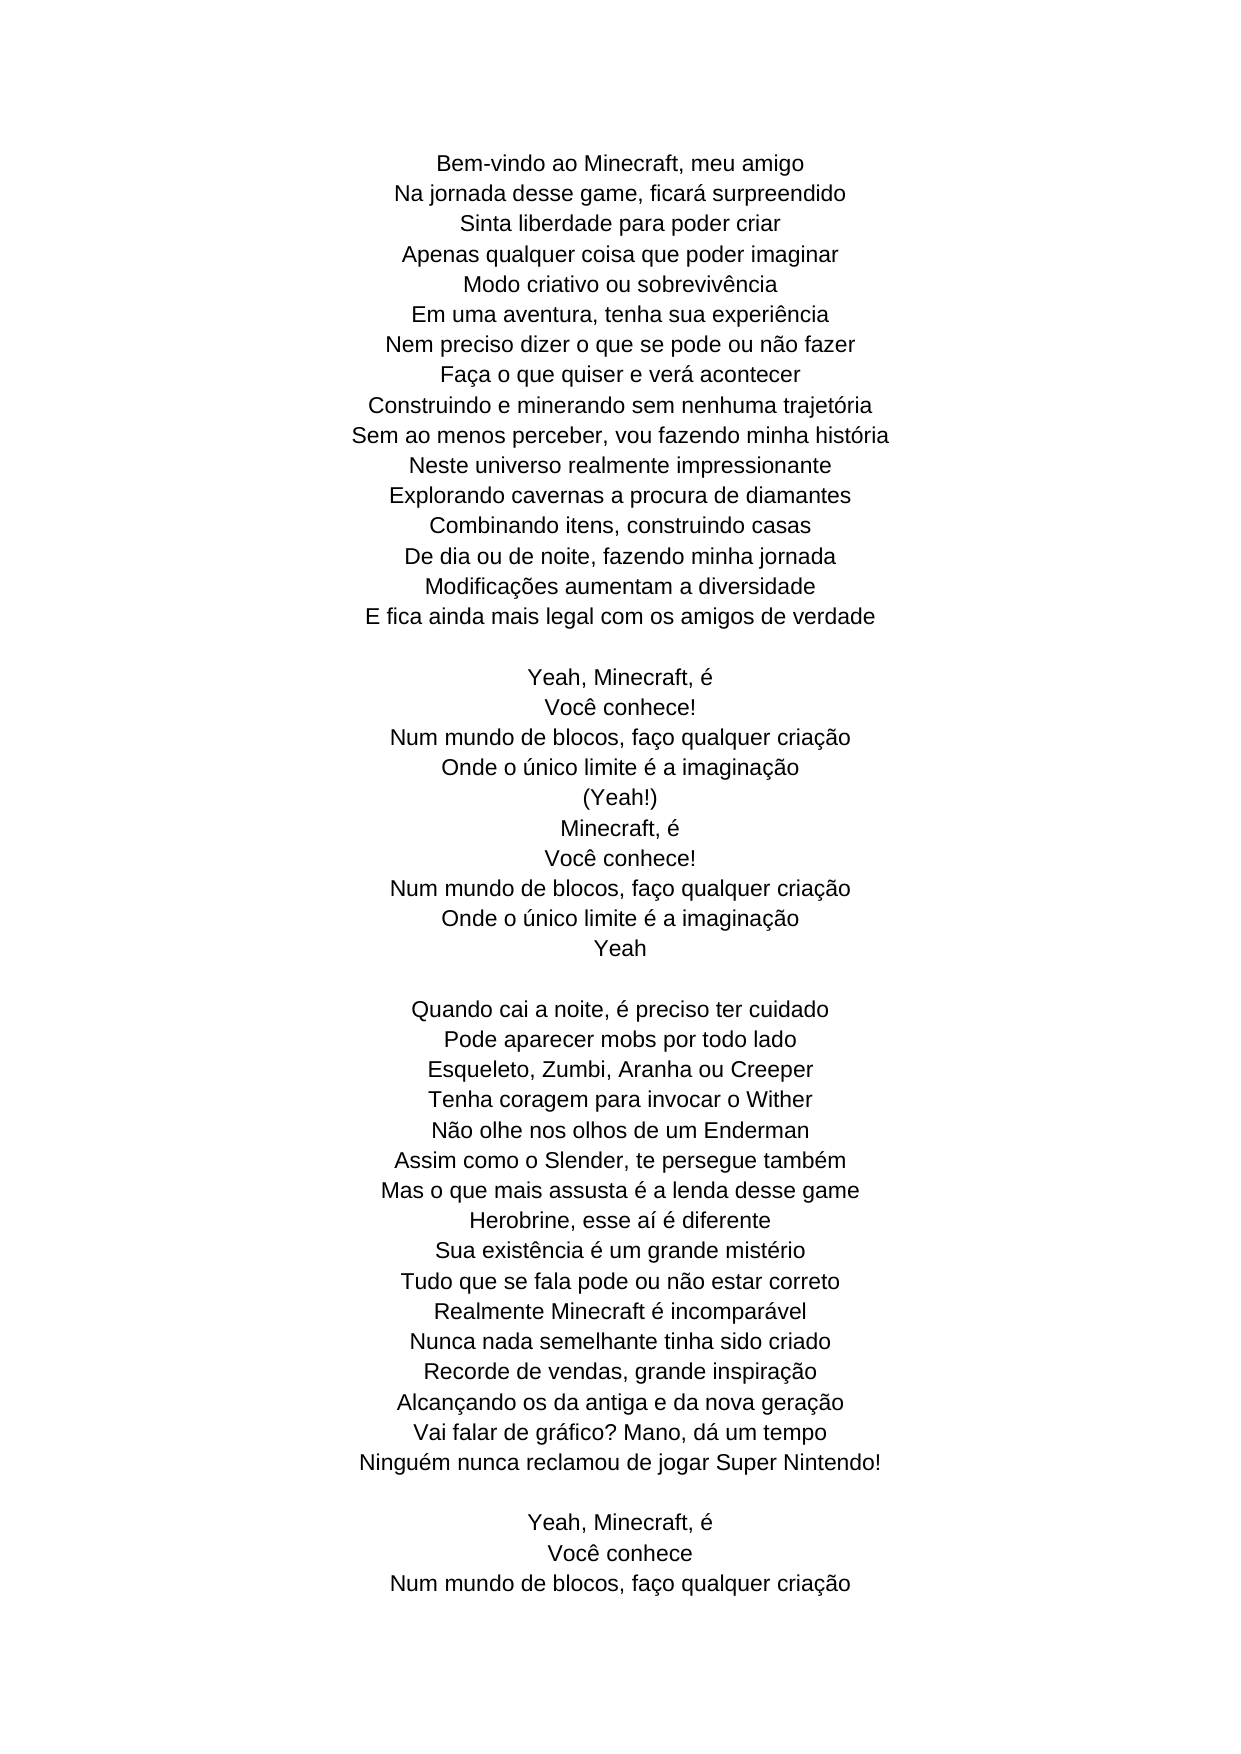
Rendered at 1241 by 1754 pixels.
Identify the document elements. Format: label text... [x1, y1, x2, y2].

text Sinta liberdade para poder criar [150, 210, 1090, 237]
text Minecraft, é [150, 814, 1090, 841]
text Ninguém nunca reclamou de jogar Super Nintendo! [150, 1449, 1090, 1475]
text Não olhe nos olhos de um Enderman [150, 1117, 1090, 1143]
text Recorde de vendas, grande inspiração [150, 1358, 1090, 1385]
text De dia ou de noite, fazendo minha jornada [150, 543, 1090, 569]
text Alcançando os da antiga e da nova geração [150, 1388, 1090, 1415]
text Explorando cavernas a procura de diamantes [150, 482, 1090, 509]
text Num mundo de blocos, faço qualquer criação [150, 724, 1090, 750]
text Sem ao menos perceber, vou fazendo minha história [150, 422, 1090, 448]
text Você conhece! [150, 694, 1090, 720]
text Assim como o Slender, te persegue também [150, 1147, 1090, 1173]
text Sua existência é um grande mistério [150, 1237, 1090, 1264]
text Na jornada desse game, ficará surpreendido [150, 180, 1090, 207]
text Em uma aventura, tenha sua experiência [150, 301, 1090, 327]
text E fica ainda mais legal com os amigos de verdade [150, 603, 1090, 629]
text Herobrine, esse aí é diferente [150, 1207, 1090, 1234]
text Faça o que quiser e verá acontecer [150, 361, 1090, 388]
text Yeah [150, 935, 1090, 962]
text Modificações aumentam a diversidade [150, 573, 1090, 599]
text Bem-vindo ao Minecraft, meu amigo [150, 150, 1090, 176]
text Tenha coragem para invocar o Wither [150, 1086, 1090, 1113]
text Realmente Minecraft é incomparável [150, 1298, 1090, 1324]
text Num mundo de blocos, faço qualquer criação [150, 875, 1090, 901]
text Neste universo realmente impressionante [150, 452, 1090, 478]
text Você conhece! [150, 845, 1090, 871]
text Onde o único limite é a imaginação [150, 905, 1090, 932]
text Nunca nada semelhante tinha sido criado [150, 1328, 1090, 1354]
text Tudo que se fala pode ou não estar correto [150, 1268, 1090, 1294]
text Nem preciso dizer o que se pode ou não fazer [150, 331, 1090, 358]
text Construindo e minerando sem nenhuma trajetória [150, 392, 1090, 418]
text (Yeah!) [150, 784, 1090, 811]
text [150, 1570, 1090, 1596]
text Apenas qualquer coisa que poder imaginar [150, 241, 1090, 267]
text Quando cai a noite, é preciso ter cuidado [150, 996, 1090, 1022]
text Yeah, Minecraft, é [150, 663, 1090, 690]
text Pode aparecer mobs por todo lado [150, 1026, 1090, 1052]
text Yeah, Minecraft, é [150, 1509, 1090, 1536]
text Você conhece [150, 1539, 1090, 1566]
text Modo criativo ou sobrevivência [150, 271, 1090, 297]
text Vai falar de gráfico? Mano, dá um tempo [150, 1419, 1090, 1445]
text Mas o que mais assusta é a lenda desse game [150, 1177, 1090, 1203]
text Esqueleto, Zumbi, Aranha ou Creeper [150, 1056, 1090, 1083]
text Onde o único limite é a imaginação [150, 754, 1090, 781]
text Combinando itens, construindo casas [150, 512, 1090, 539]
